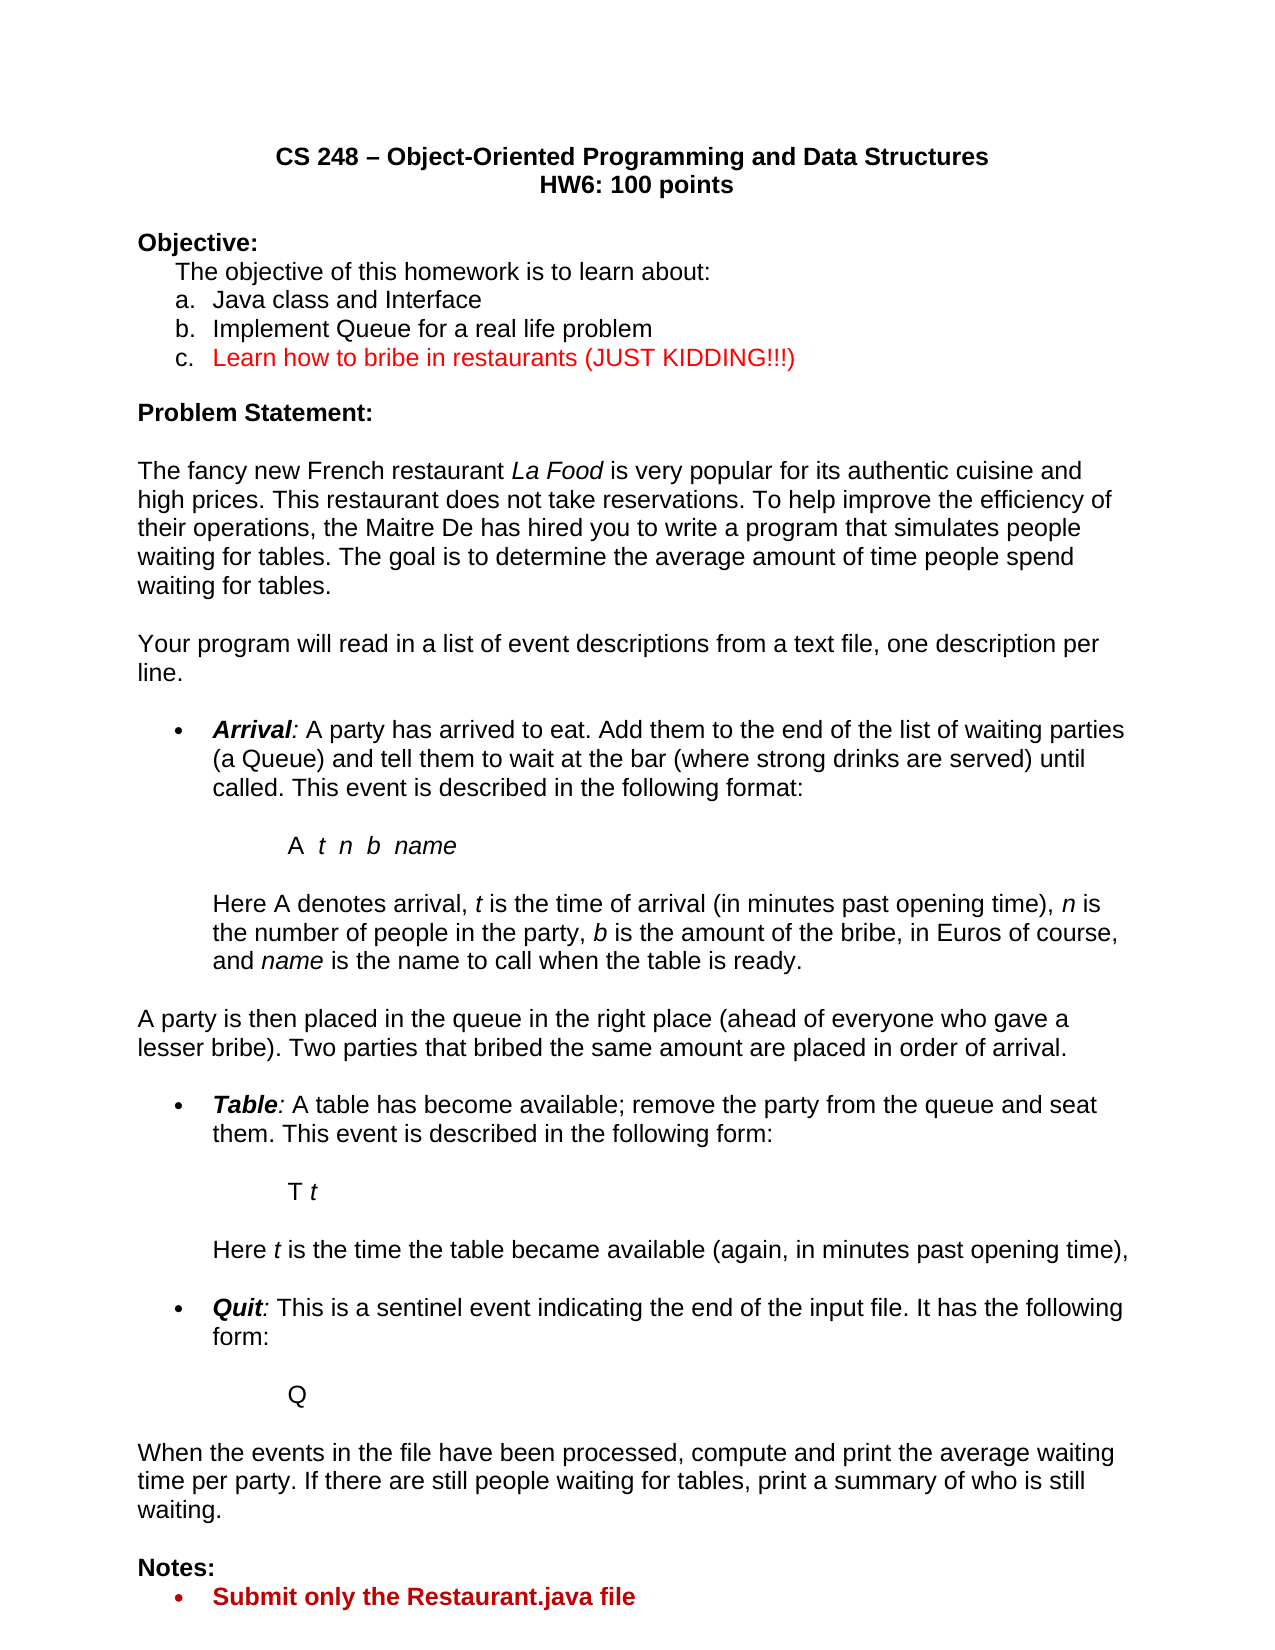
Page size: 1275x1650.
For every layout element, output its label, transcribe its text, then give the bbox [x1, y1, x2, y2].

list Table: A table has become available; remove the party from the queue and seat them. This event is described in the following form: [175, 1091, 1135, 1148]
text Here t is the time the table became available (again, in minutes past opening time), [212, 1235, 1135, 1264]
text When the events in the file have been processed, compute and print the average waiting time per party. If there are still people waiting for tables, print a summary of who is still waiting. [137, 1438, 1135, 1524]
list Arrival: A party has arrived to eat. Add them to the end of the list of waiting parties (a Queue) and tell them to wait at the bar (where strong drinks are served) until called. This event is described in the following format: [175, 716, 1135, 802]
text T t [287, 1177, 1135, 1206]
text Notes: [137, 1553, 1135, 1582]
text A party is then placed in the queue in the right place (ahead of everyone who gave a lesser bribe). Two parties that bribed the same amount are placed in order of arrival. [137, 1004, 1135, 1062]
text Objective: [137, 228, 1135, 257]
list Implement Queue for a real life problem [175, 314, 1115, 343]
text HW6: 100 points [137, 170, 1135, 199]
list Quit: This is a sentinel event indicating the end of the input file. It has the following form: [175, 1293, 1135, 1351]
text The objective of this homework is to learn about: [175, 257, 1135, 285]
list Java class and Interface [175, 285, 1115, 314]
text Q [287, 1380, 1135, 1408]
text Your program will read in a list of event descriptions from a text file, one description per line. [137, 629, 1135, 686]
text A t n b name [287, 831, 1135, 860]
list Learn how to bribe in restaurants (JUST KIDDING!!!) [175, 343, 1115, 372]
text The fancy new French restaurant La Food is very popular for its authentic cuisine and high prices. This restaurant does not take reservations. To help improve the efficiency of their operations, the Maitre De has hired you to write a program that simulates people waiting for tables. The goal is to determine the average amount of time people spend waiting for tables. [137, 456, 1135, 600]
list Submit only the Restaurant.java file [175, 1582, 1135, 1611]
text CS 248 – Object-Oriented Programming and Data Structures [248, 142, 1017, 170]
text Here A denotes arrival, t is the time of arrival (in minutes past opening time), n is the number of people in the party, b is the amount of the bribe, in Euros of course, and name is the name to call when the table is ready. [212, 889, 1135, 975]
text Problem Statement: [137, 398, 1135, 427]
